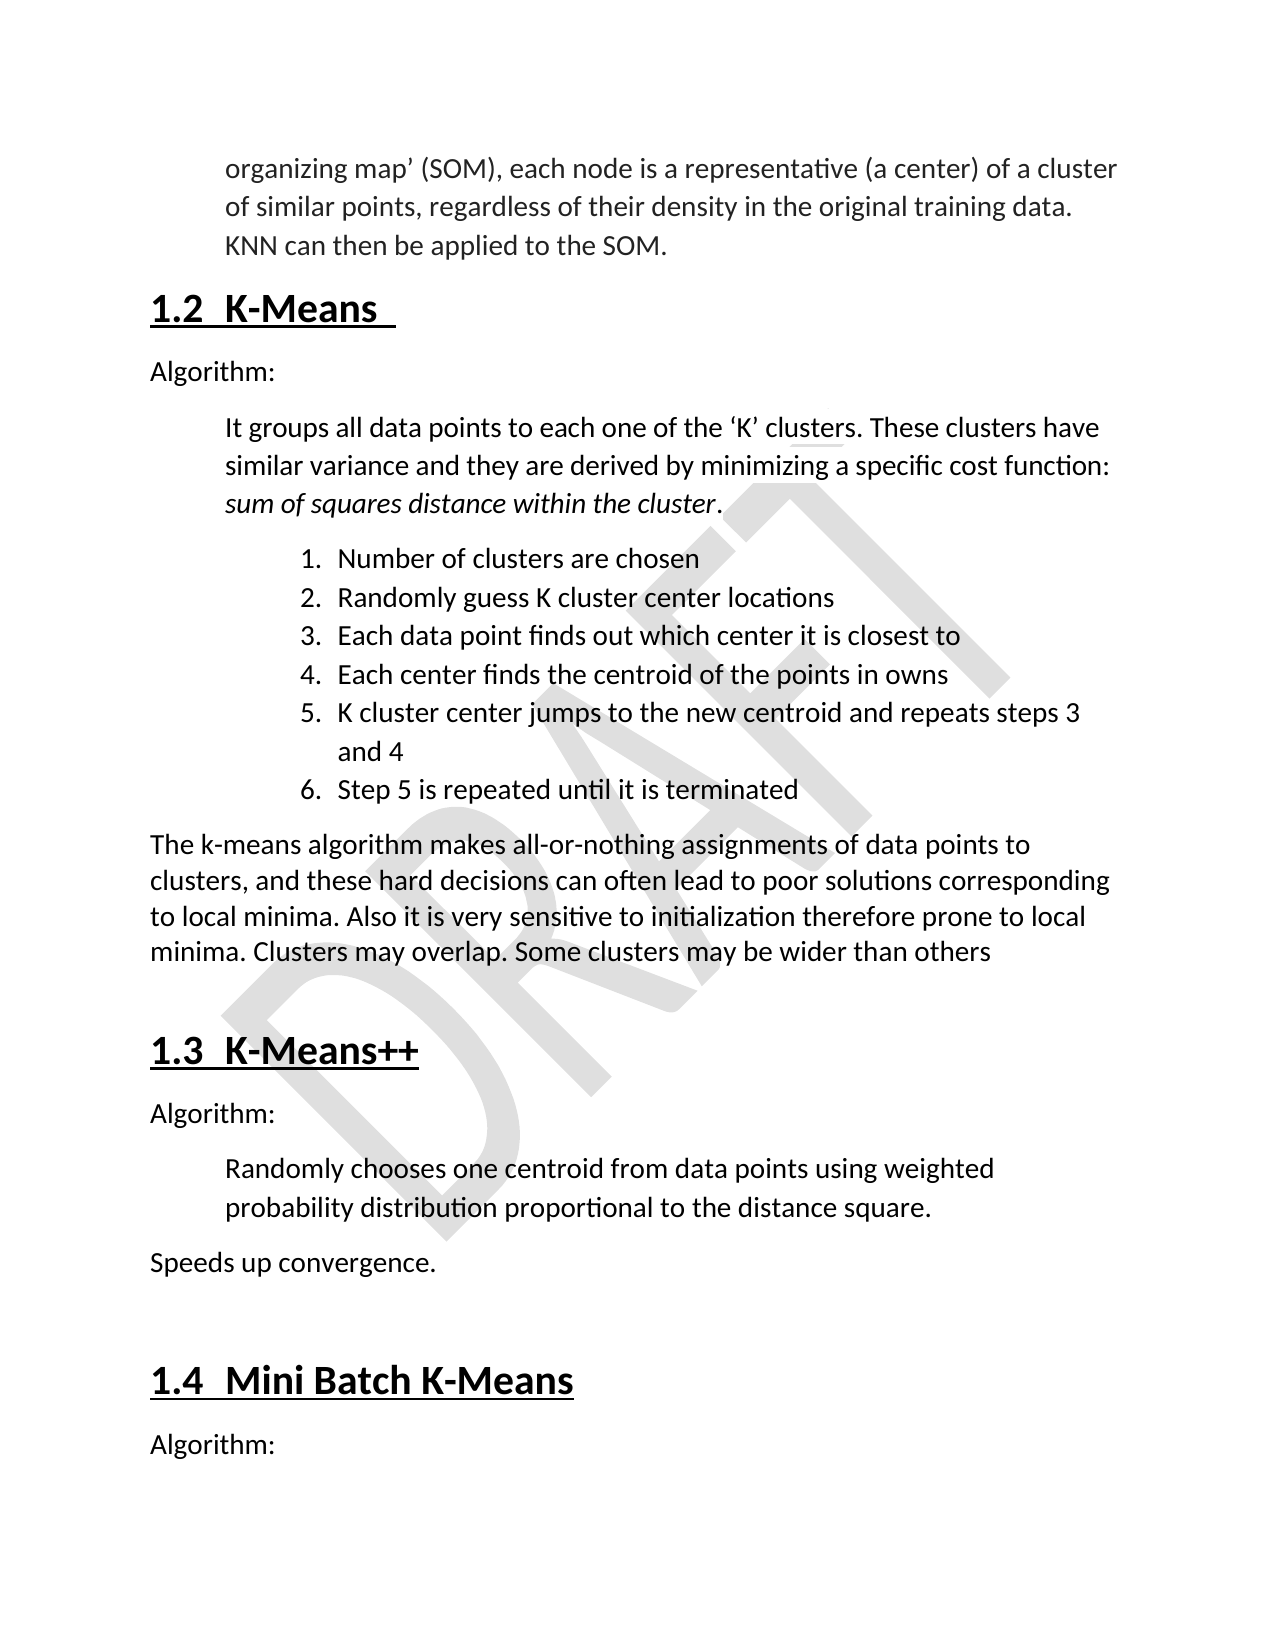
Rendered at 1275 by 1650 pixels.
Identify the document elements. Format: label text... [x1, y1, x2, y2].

list K cluster center jumps to the new centroid and repeats steps 3 and 4 [300, 694, 1125, 768]
list Each center finds the centroid of the points in owns [300, 656, 1125, 692]
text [225, 150, 1125, 262]
text The k-means algorithm makes all-or-nothing assignments of data points to clusters, and these hard decisions can often lead to poor solutions corresponding to local minima. Also it is very sensitive to initialization therefore prone to local minima. Clusters may overlap. Some clusters may be wider than others [150, 826, 1125, 969]
list Randomly guess K cluster center locations [300, 579, 1125, 615]
text 1.4 Mini Batch K-Means [150, 1354, 1125, 1405]
text 1.3 K-Means++ [150, 1024, 1125, 1075]
text Algorithm: [150, 1426, 1125, 1462]
text Speeds up convergence. [150, 1244, 1125, 1280]
list Step 5 is repeated until it is terminated [300, 771, 1125, 807]
text Algorithm: [150, 1096, 1125, 1131]
list Each data point finds out which center it is closest to [300, 617, 1125, 653]
text Algorithm: [150, 353, 1125, 389]
text 1.2 K-Means [150, 282, 1125, 333]
list Number of clusters are chosen [300, 541, 1125, 576]
text Randomly chooses one centroid from data points using weighted probability distribution proportional to the distance square. [225, 1151, 1125, 1225]
text It groups all data points to each one of the ‘K’ clusters. These clusters have similar variance and they are derived by minimizing a specific cost function: sum of squares distance within the cluster. [225, 409, 1125, 521]
